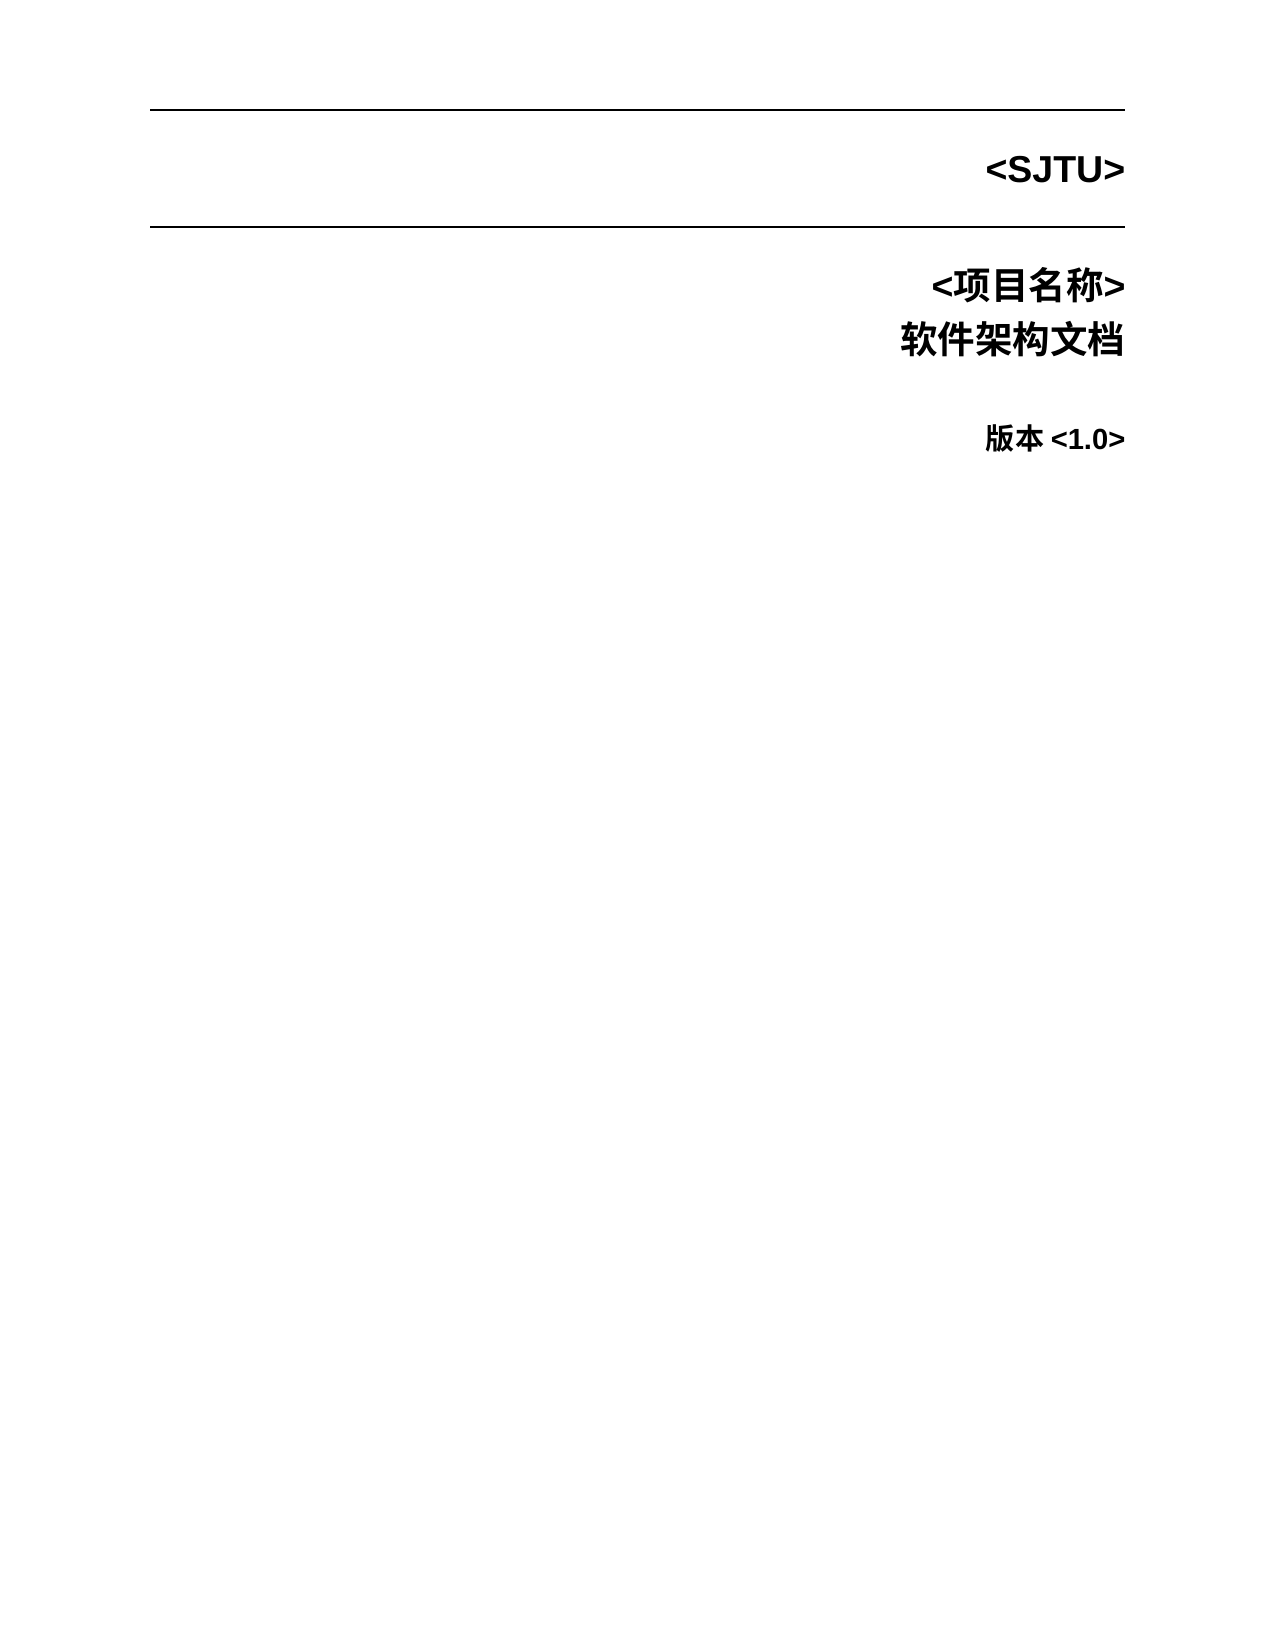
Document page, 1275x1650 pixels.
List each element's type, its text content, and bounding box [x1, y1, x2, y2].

title <软件在线评测系统> [150, 256, 1125, 310]
title 版本 <1.0> [150, 416, 1125, 458]
title 软件架构文档 [150, 310, 1125, 364]
